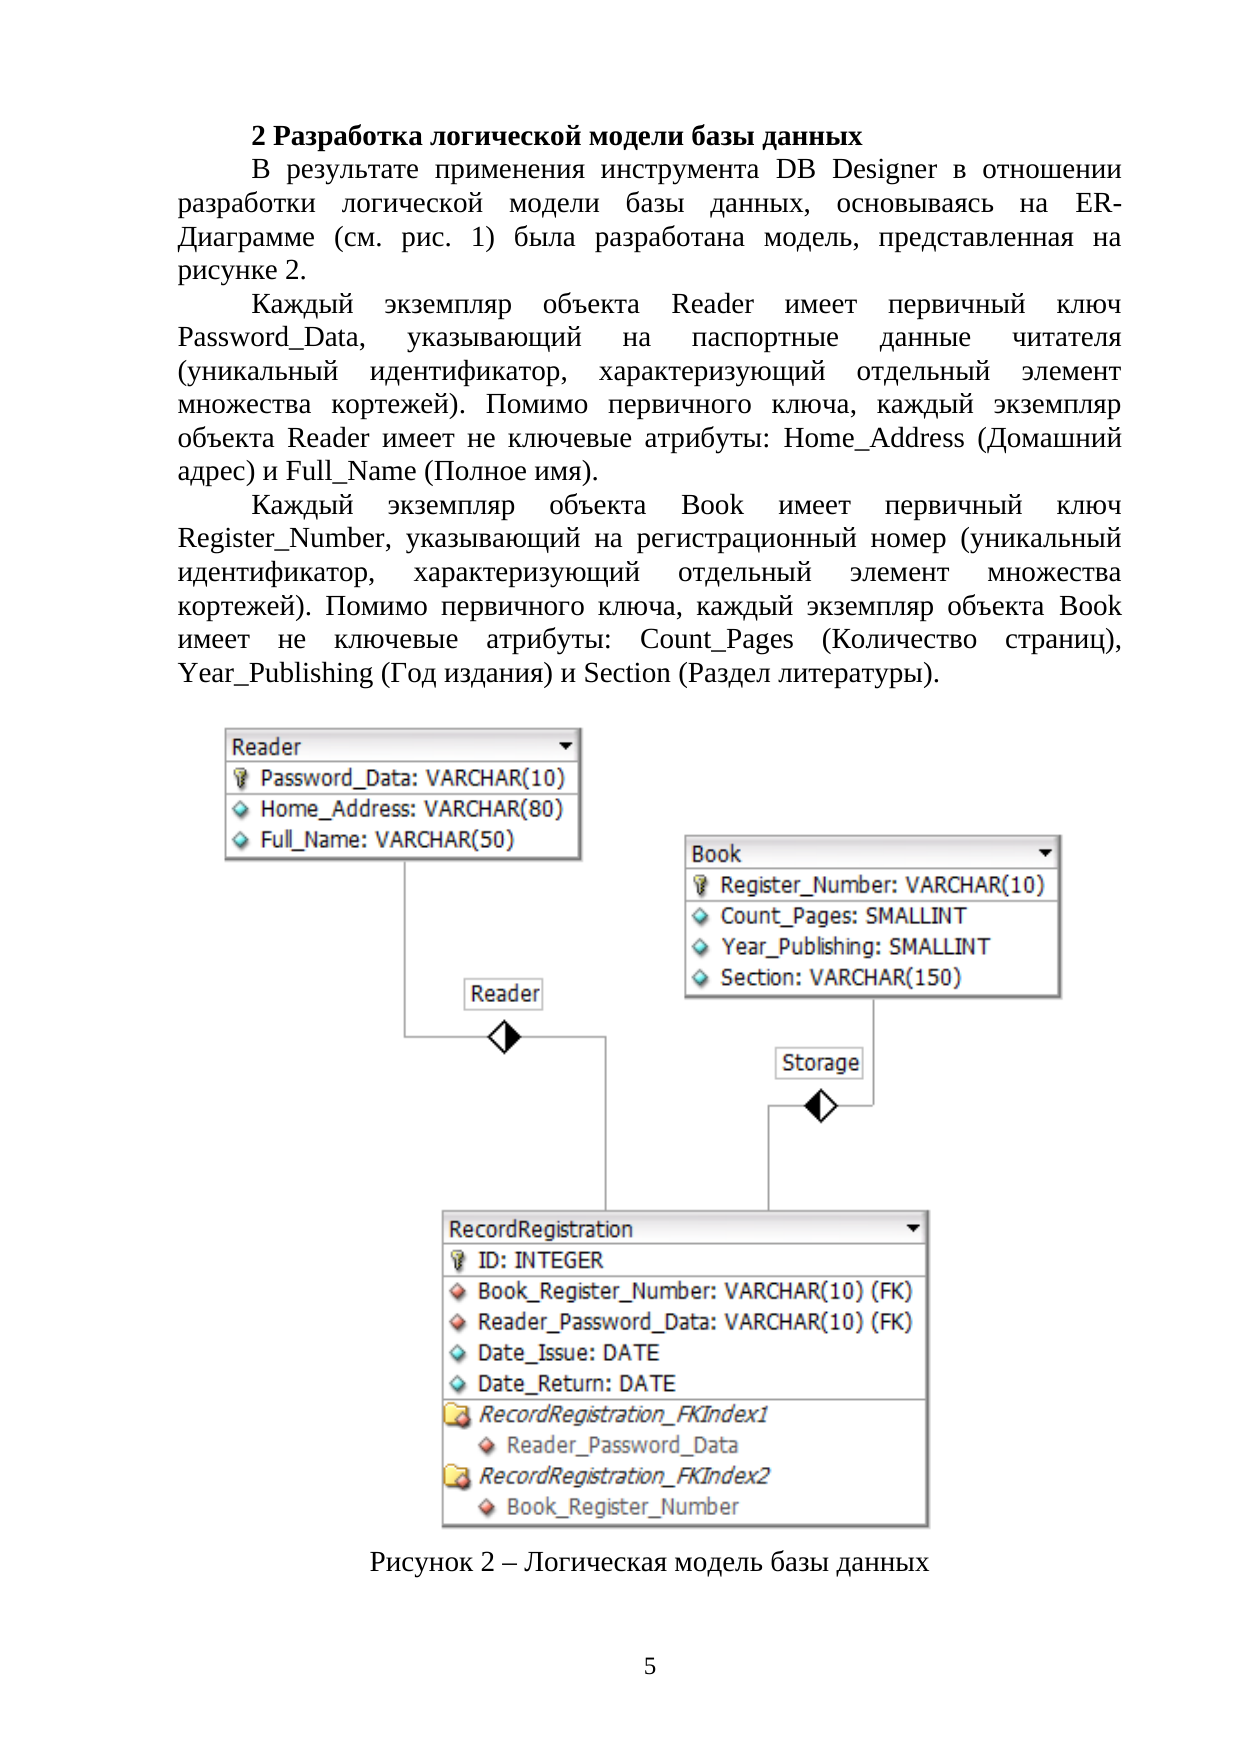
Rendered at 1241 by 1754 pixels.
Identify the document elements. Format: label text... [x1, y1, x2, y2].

text Каждый экземпляр объекта Reader имеет первичный ключ Password_Data, указывающий на паспортные данные читателя (уникальный идентификатор, характеризующий отдельный элемент множества кортежей). Помимо первичного ключа, каждый экземпляр объекта Reader имеет не ключевые атрибуты: Home_Address (Домашний адрес) и Full_Name (Полное имя). [177, 286, 1122, 487]
text 2 Разработка логической модели базы данных [177, 118, 1122, 152]
text Каждый экземпляр объекта Book имеет первичный ключ Register_Number, указывающий на регистрационный номер (уникальный идентификатор, характеризующий отдельный элемент множества кортежей). Помимо первичного ключа, каждый экземпляр объекта Book имеет не ключевые атрибуты: Count_Pages (Количество страниц), Year_Publishing (Год издания) и Section (Раздел литературы). [177, 487, 1122, 688]
text В результате применения инструмента DB Designer в отношении разработки логической модели базы данных, основываясь на ER-Диаграмме (см. рис. 1) была разработана модель, представленная на рисунке 2. [177, 152, 1122, 286]
picture [216, 721, 1083, 1544]
text Рисунок 2 – Логическая модель базы данных [177, 1544, 1122, 1577]
